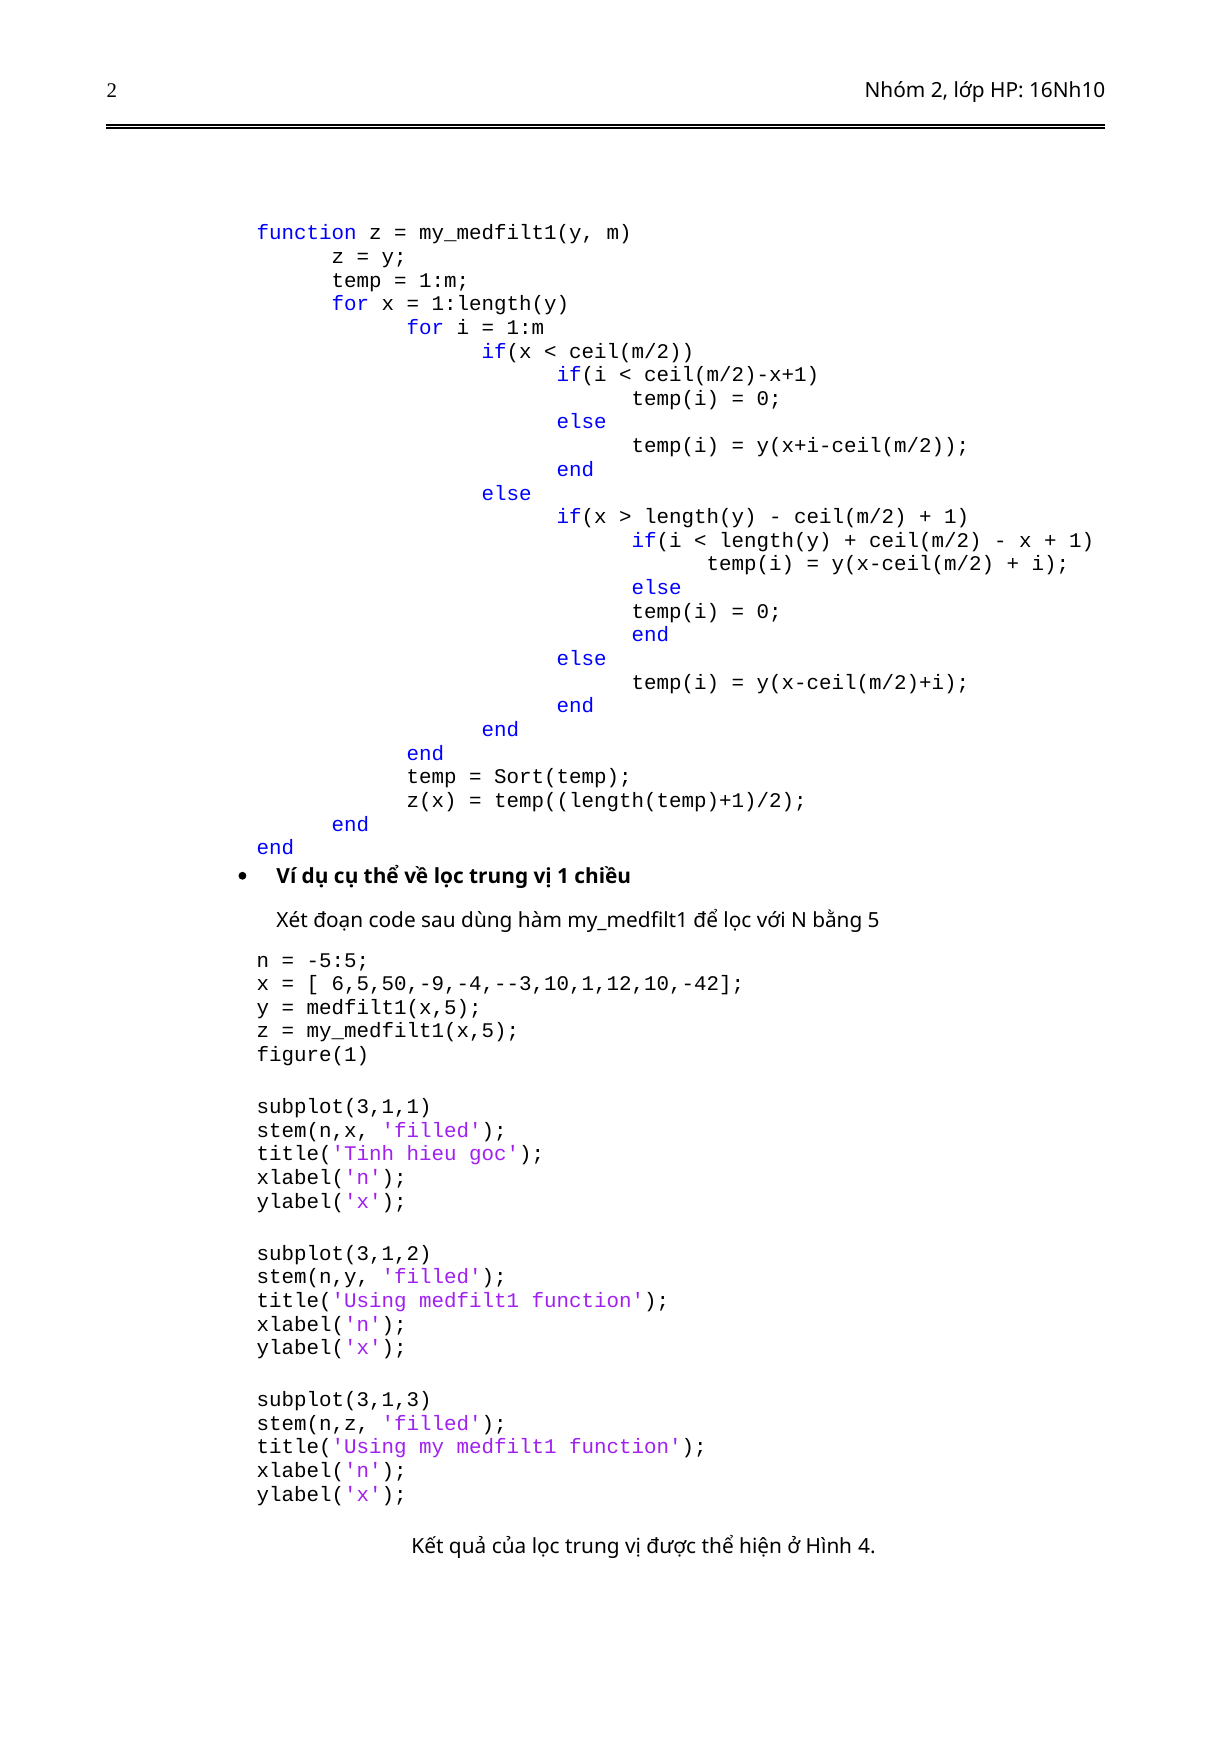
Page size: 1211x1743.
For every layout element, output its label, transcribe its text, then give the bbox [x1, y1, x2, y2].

list if(x > length(y) - ceil(m/2) + 1) [181, 506, 1105, 530]
list z = y; [181, 246, 1105, 270]
text subplot(3,1,2) [181, 1243, 1105, 1266]
list temp(i) = y(x-ceil(m/2) + i); [181, 553, 1105, 577]
text ylabel('x'); [181, 1337, 1105, 1361]
text subplot(3,1,3) [181, 1389, 1105, 1413]
text n = -5:5; [181, 949, 1105, 973]
text title('Tinh hieu goc'); [181, 1143, 1105, 1167]
list else [181, 577, 1105, 601]
list for x = 1:length(y) [181, 293, 1105, 317]
text title('Using my medfilt1 function'); [181, 1437, 1105, 1460]
text xlabel('n'); [181, 1314, 1105, 1337]
list temp(i) = 0; [181, 388, 1105, 412]
list else [181, 648, 1105, 672]
list if(i < ceil(m/2)-x+1) [181, 364, 1105, 388]
list else [181, 412, 1105, 435]
text x = [ 6,5,50,-9,-4,--3,10,1,12,10,-42]; [181, 973, 1105, 997]
text stem(n,x, 'filled'); [181, 1120, 1105, 1143]
list Ví dụ cụ thể về lọc trung vị 1 chiều [239, 861, 1105, 889]
text end [202, 837, 1105, 861]
list if(x < ceil(m/2)) [181, 341, 1105, 364]
text stem(n,y, 'filled'); [181, 1266, 1105, 1290]
list if(i < length(y) + ceil(m/2) - x + 1) [181, 530, 1105, 553]
list for i = 1:m [181, 317, 1105, 341]
text subplot(3,1,1) [181, 1096, 1105, 1120]
list function z = my_medfilt1(y, m) [181, 222, 1105, 246]
list temp(i) = y(x+i-ceil(m/2)); [181, 435, 1105, 459]
text Kết quả của lọc trung vị được thể hiện ở Hình 4. [106, 1531, 1105, 1559]
text figure(1) [181, 1044, 1105, 1068]
text z = my_medfilt1(x,5); [181, 1021, 1105, 1044]
text xlabel('n'); [181, 1167, 1105, 1191]
text xlabel('n'); [181, 1460, 1105, 1484]
list temp = 1:m; [181, 270, 1105, 293]
list end [181, 743, 1105, 766]
list end [181, 695, 1105, 719]
list end [181, 459, 1105, 482]
list end [181, 813, 1105, 837]
list z(x) = temp((length(temp)+1)/2); [181, 790, 1105, 813]
list temp(i) = 0; [181, 601, 1105, 624]
list else [181, 482, 1105, 506]
list temp(i) = y(x-ceil(m/2)+i); [181, 672, 1105, 695]
text ylabel('x'); [181, 1484, 1105, 1507]
list end [181, 624, 1105, 648]
text title('Using medfilt1 function'); [181, 1290, 1105, 1314]
text stem(n,z, 'filled'); [181, 1413, 1105, 1437]
text y = medfilt1(x,5); [181, 997, 1105, 1021]
text Xét đoạn code sau dùng hàm my_medfilt1 để lọc với N bằng 5 [222, 905, 1105, 934]
list end [181, 719, 1105, 743]
text ylabel('x'); [181, 1191, 1105, 1214]
list temp = Sort(temp); [181, 766, 1105, 790]
